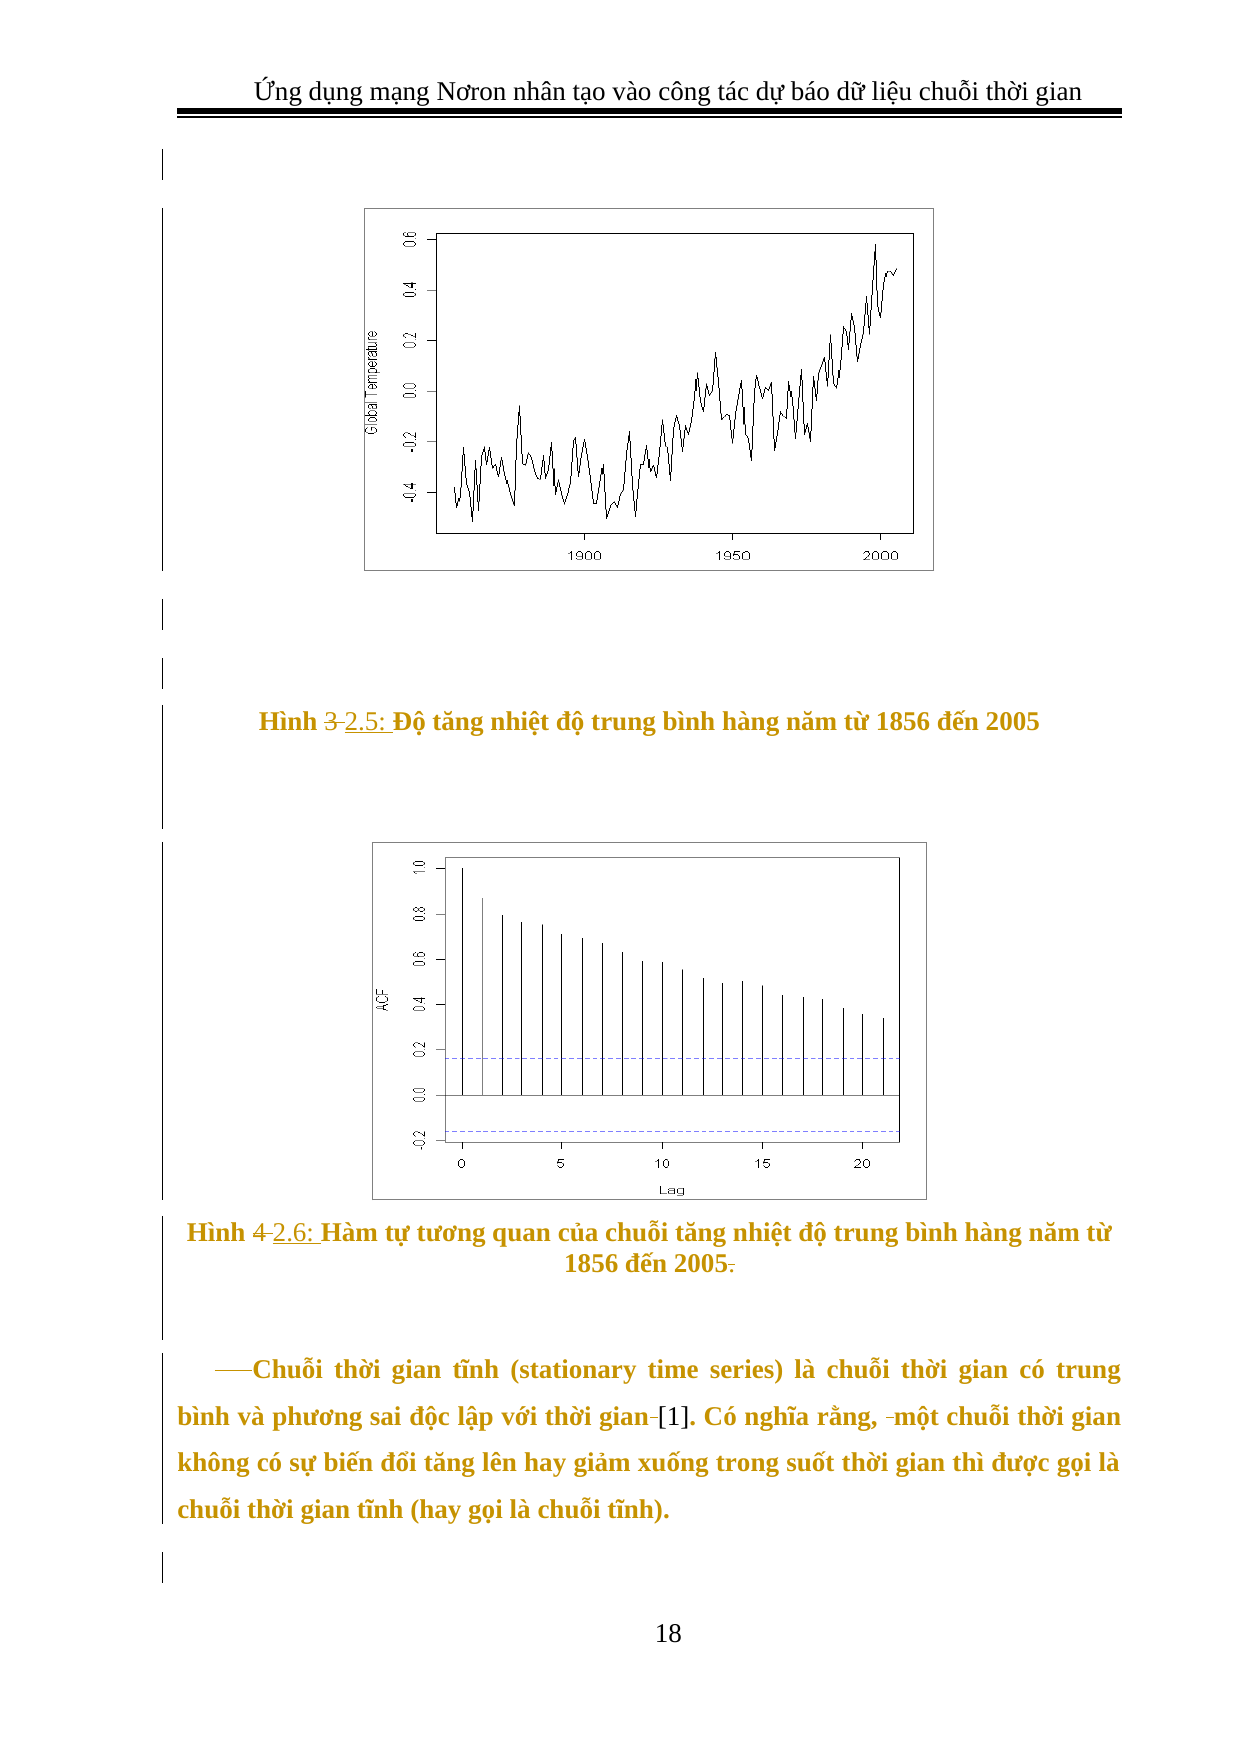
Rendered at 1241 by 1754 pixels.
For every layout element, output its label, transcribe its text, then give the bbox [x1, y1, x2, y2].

text Hình Hàm tự tương quan của chuỗi tăng nhiệt độ trung bình hàng năm từ 1856 đến 2005 [177, 1216, 1122, 1278]
picture [365, 209, 933, 570]
picture [373, 843, 926, 1199]
text Chuỗi thời gian tĩnh (stationary time series) là chuỗi thời gian có trung bình và phương sai độc lập với thời gian. Có nghĩa rằng, một chuỗi thời gian không có sự biến đổi tăng lên hay giảm xuống trong suốt thời gian thì được gọi là chuỗi thời gian tĩnh (hay gọi là chuỗi tĩnh). [177, 1353, 1122, 1524]
text Hình Độ tăng nhiệt độ trung bình hàng năm từ 1856 đến 2005 [177, 705, 1122, 736]
